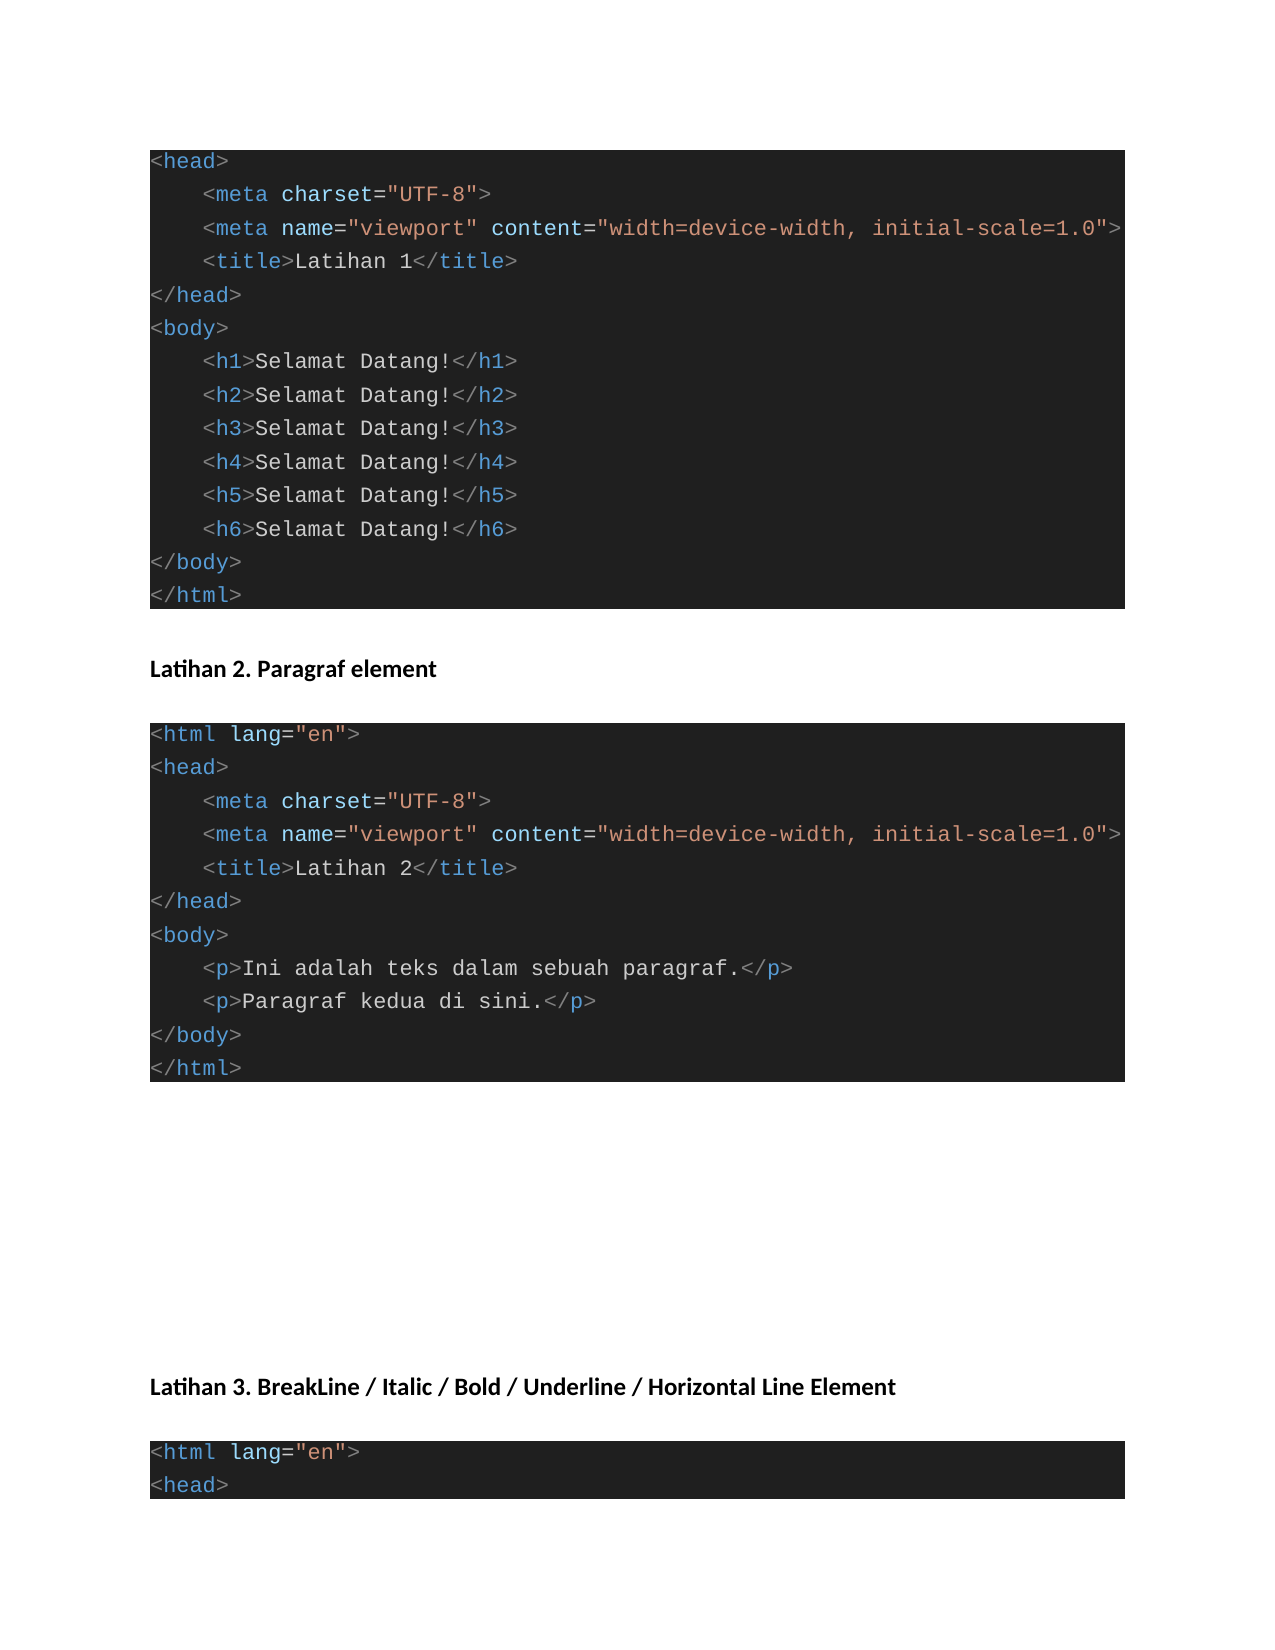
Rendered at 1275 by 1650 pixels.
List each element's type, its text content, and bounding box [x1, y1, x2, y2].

text <p>Paragraf kedua di sini.</p> [150, 991, 1125, 1015]
text Latihan 2. Paragraf element [150, 653, 1125, 684]
text <head> [150, 757, 1125, 781]
text <h3>Selamat Datang!</h3> [150, 417, 1125, 442]
text <meta charset="UTF-8"> [150, 790, 1125, 815]
text <h1>Selamat Datang!</h1> [150, 351, 1125, 375]
text <head> [150, 1474, 1125, 1499]
text </body> [150, 1024, 1125, 1049]
text </html> [150, 1057, 1125, 1082]
text </body> [150, 551, 1125, 576]
text <head> [150, 150, 1125, 175]
text <h2>Selamat Datang!</h2> [150, 384, 1125, 409]
text <h5>Selamat Datang!</h5> [150, 484, 1125, 509]
text <html lang="en"> [150, 1441, 1125, 1466]
text </head> [150, 890, 1125, 915]
text <h6>Selamat Datang!</h6> [150, 518, 1125, 543]
text <h4>Selamat Datang!</h4> [150, 451, 1125, 476]
text <body> [150, 317, 1125, 342]
text <title>Latihan 2</title> [150, 857, 1125, 882]
text <title>Latihan 1</title> [150, 250, 1125, 275]
text Latihan 3. BreakLine / Italic / Bold / Underline / Horizontal Line Element [150, 1371, 1125, 1401]
text <p>Ini adalah teks dalam sebuah paragraf.</p> [150, 957, 1125, 982]
text <meta name="viewport" content="width=device-width, initial-scale=1.0"> [150, 217, 1125, 242]
text <body> [150, 924, 1125, 948]
text <meta charset="UTF-8"> [150, 183, 1125, 208]
text <html lang="en"> [150, 723, 1125, 748]
text </html> [150, 585, 1125, 609]
text </head> [150, 284, 1125, 308]
text <meta name="viewport" content="width=device-width, initial-scale=1.0"> [150, 823, 1125, 848]
